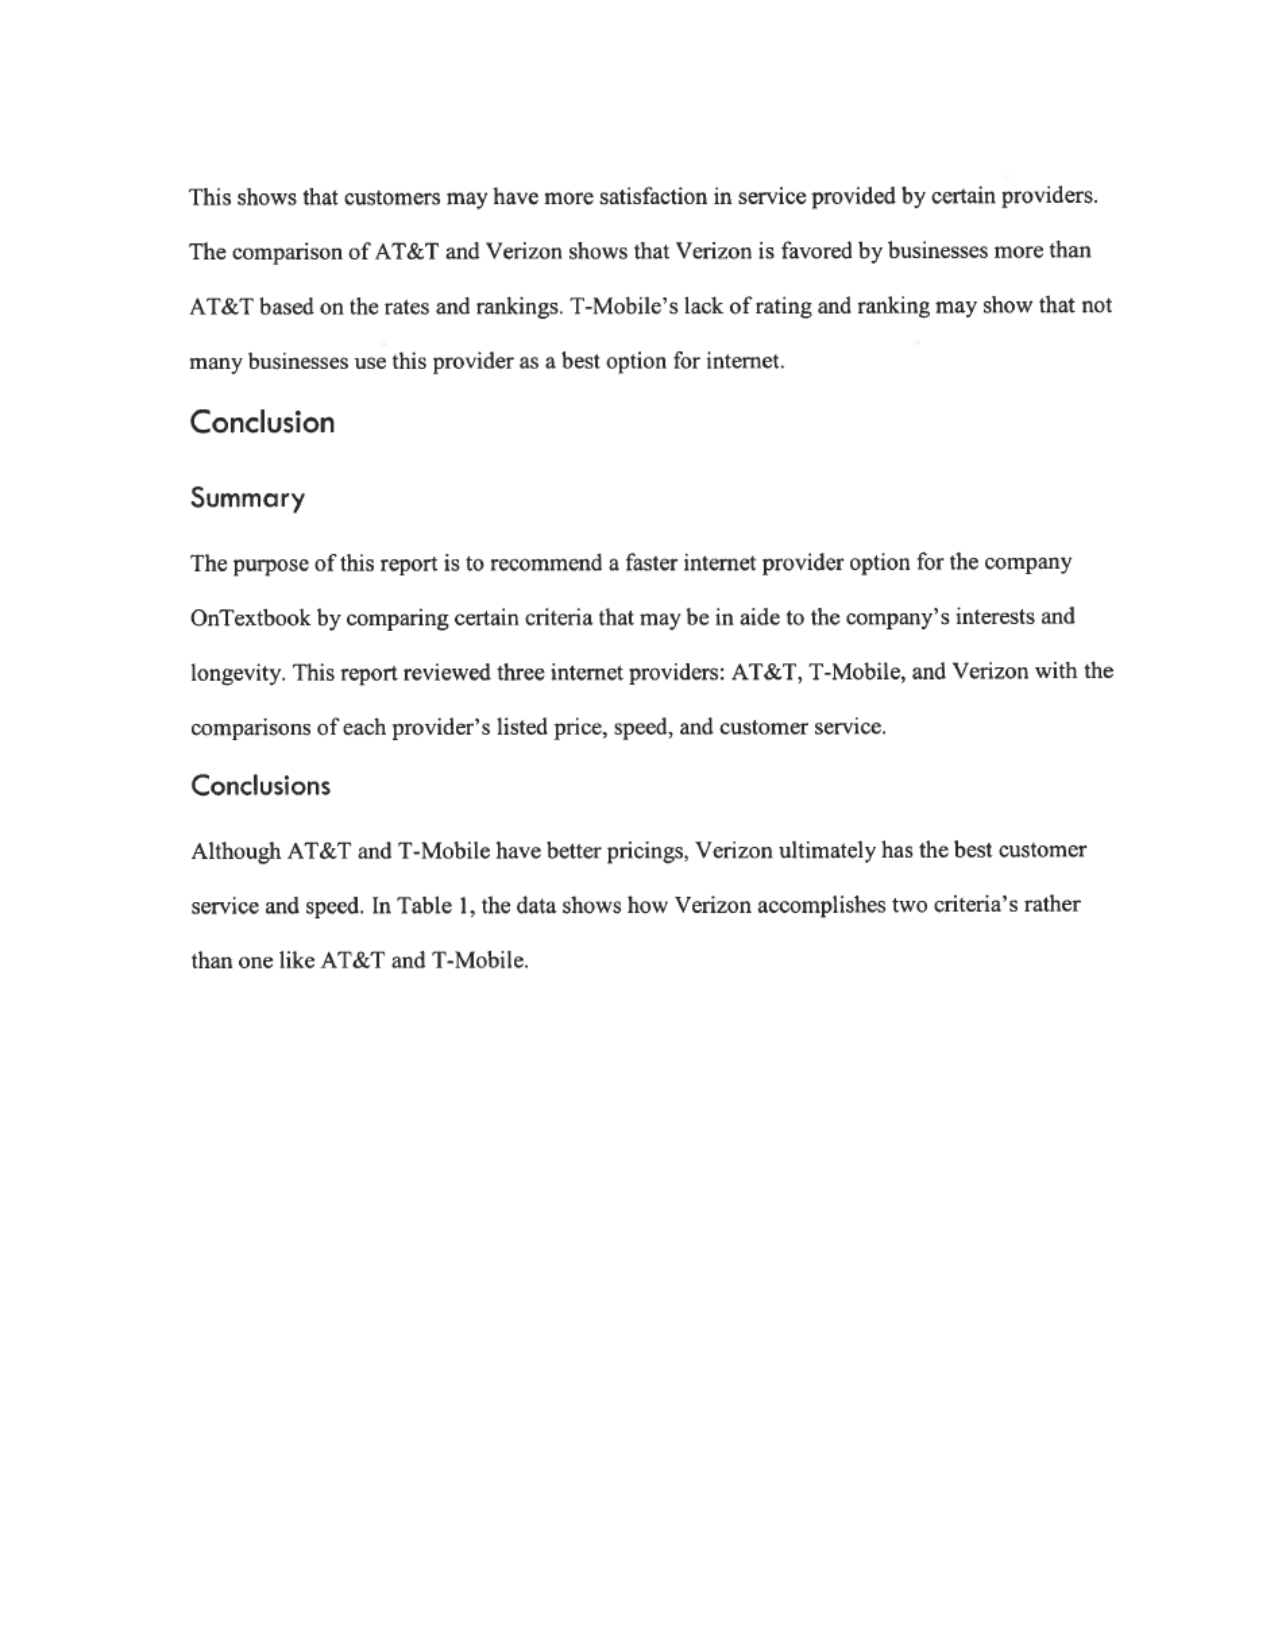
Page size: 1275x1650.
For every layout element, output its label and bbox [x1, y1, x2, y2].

picture [150, 150, 1154, 1464]
